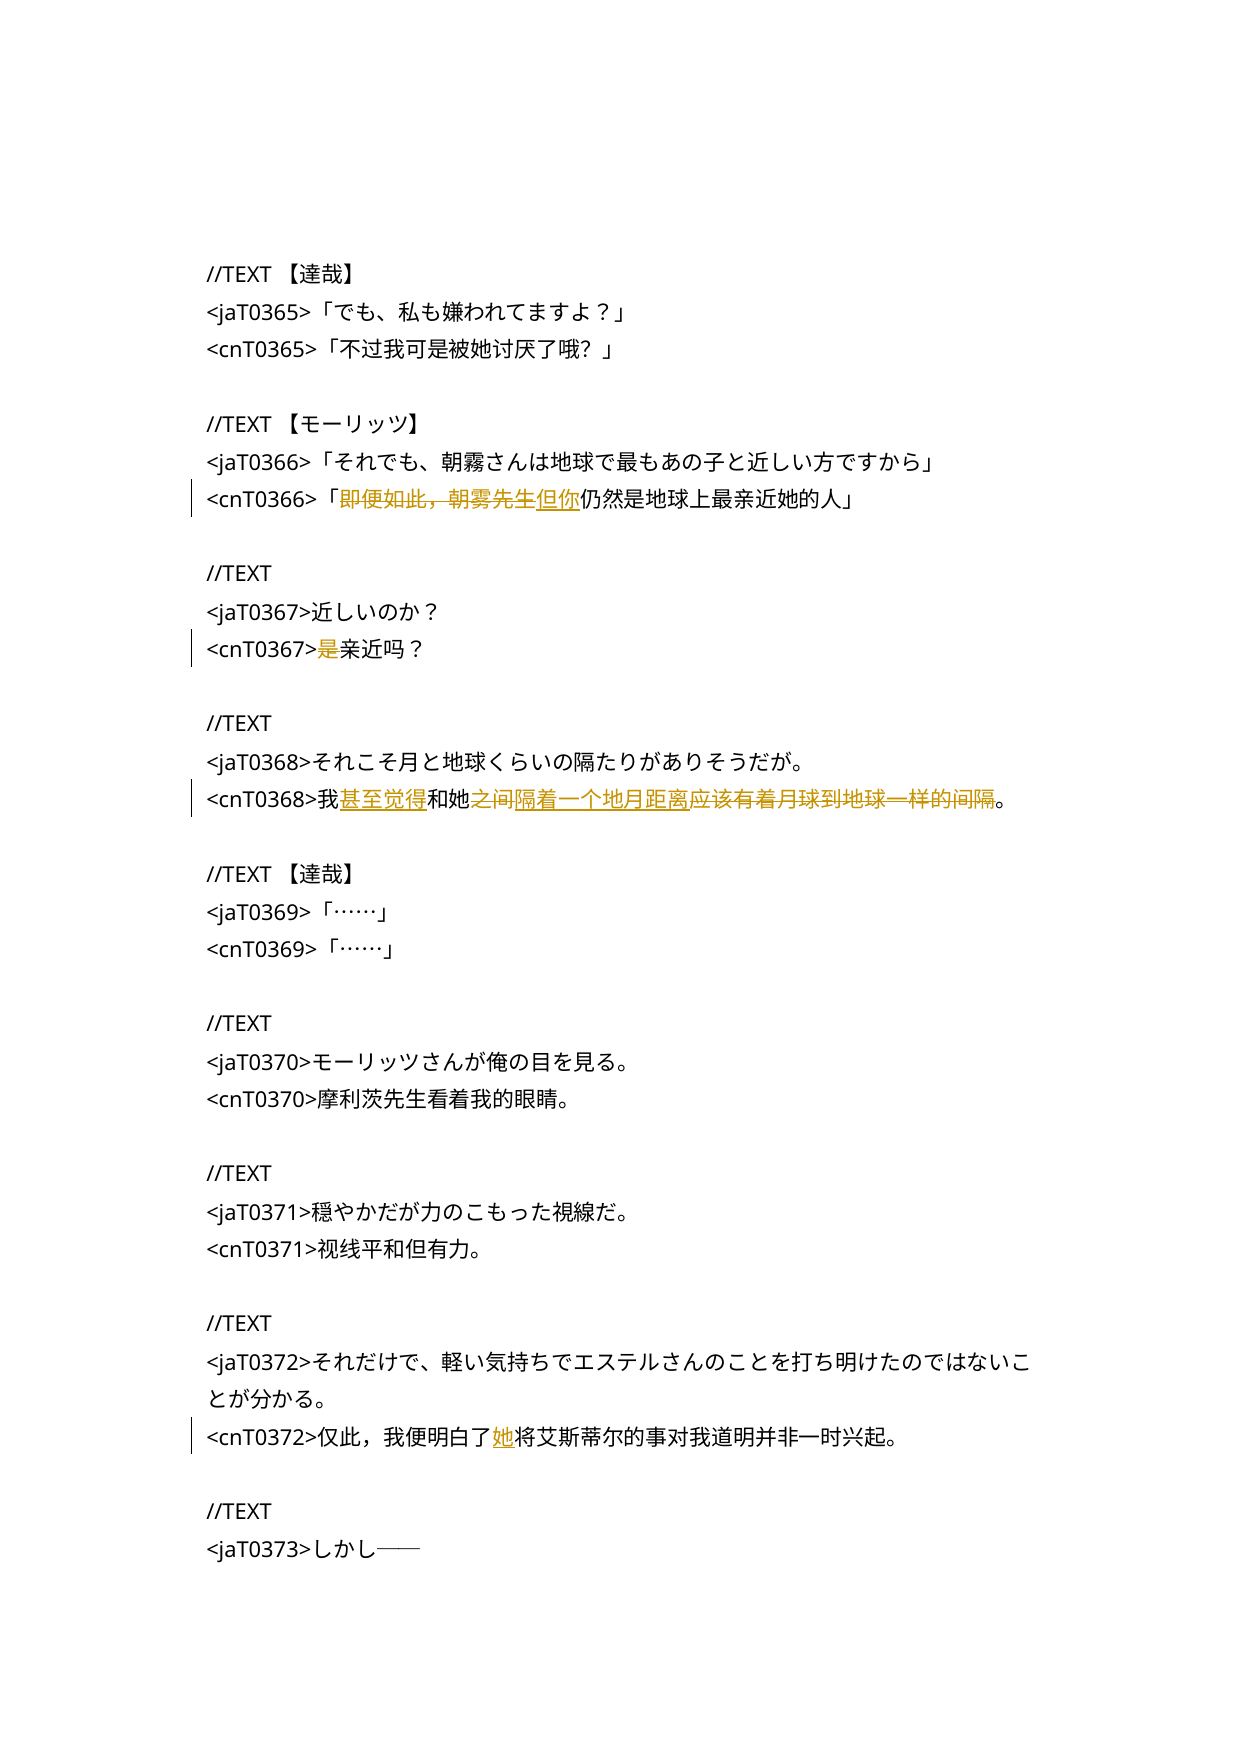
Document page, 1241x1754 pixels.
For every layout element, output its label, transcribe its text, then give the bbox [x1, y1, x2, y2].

text <cnT0371>视线平和但有力。 [206, 1229, 1034, 1267]
text //TEXT [206, 554, 1034, 592]
text //TEXT [206, 1304, 1034, 1342]
text <jaT0367>近しいのか？ [206, 592, 1034, 629]
text <jaT0366>「それでも、朝霧さんは地球で最もあの子と近しい方ですから」 [206, 442, 1034, 479]
text <jaT0371>穏やかだが力のこもった視線だ。 [206, 1192, 1034, 1229]
text <cnT0367>亲近吗？ [206, 629, 1034, 667]
text <cnT0369>「……」 [206, 929, 1034, 967]
text //TEXT [206, 1154, 1034, 1192]
text <jaT0365>「でも、私も嫌われてますよ？」 [206, 292, 1034, 329]
text <cnT0370>摩利茨先生看着我的眼睛。 [206, 1079, 1034, 1117]
text <jaT0370>モーリッツさんが俺の目を見る。 [206, 1042, 1034, 1079]
text //TEXT 【モーリッツ】 [206, 404, 1034, 442]
text <cnT0368>我和她。 [206, 779, 1034, 817]
text //TEXT [206, 1492, 1034, 1529]
text <cnT0372>仅此，我便明白了将艾斯蒂尔的事对我道明并非一时兴起。 [206, 1417, 1034, 1454]
text <jaT0373>しかし── [206, 1529, 1034, 1567]
text <cnT0365>「不过我可是被她讨厌了哦？」 [206, 329, 1034, 367]
text <cnT0366>「仍然是地球上最亲近她的人」 [206, 479, 1034, 517]
text <jaT0369>「……」 [206, 892, 1034, 929]
text //TEXT [206, 1004, 1034, 1042]
text //TEXT 【達哉】 [206, 254, 1034, 292]
text //TEXT 【達哉】 [206, 854, 1034, 892]
text <jaT0368>それこそ月と地球くらいの隔たりがありそうだが。 [206, 742, 1034, 779]
text //TEXT [206, 704, 1034, 742]
text <jaT0372>それだけで、軽い気持ちでエステルさんのことを打ち明けたのではないことが分かる。 [206, 1342, 1034, 1417]
